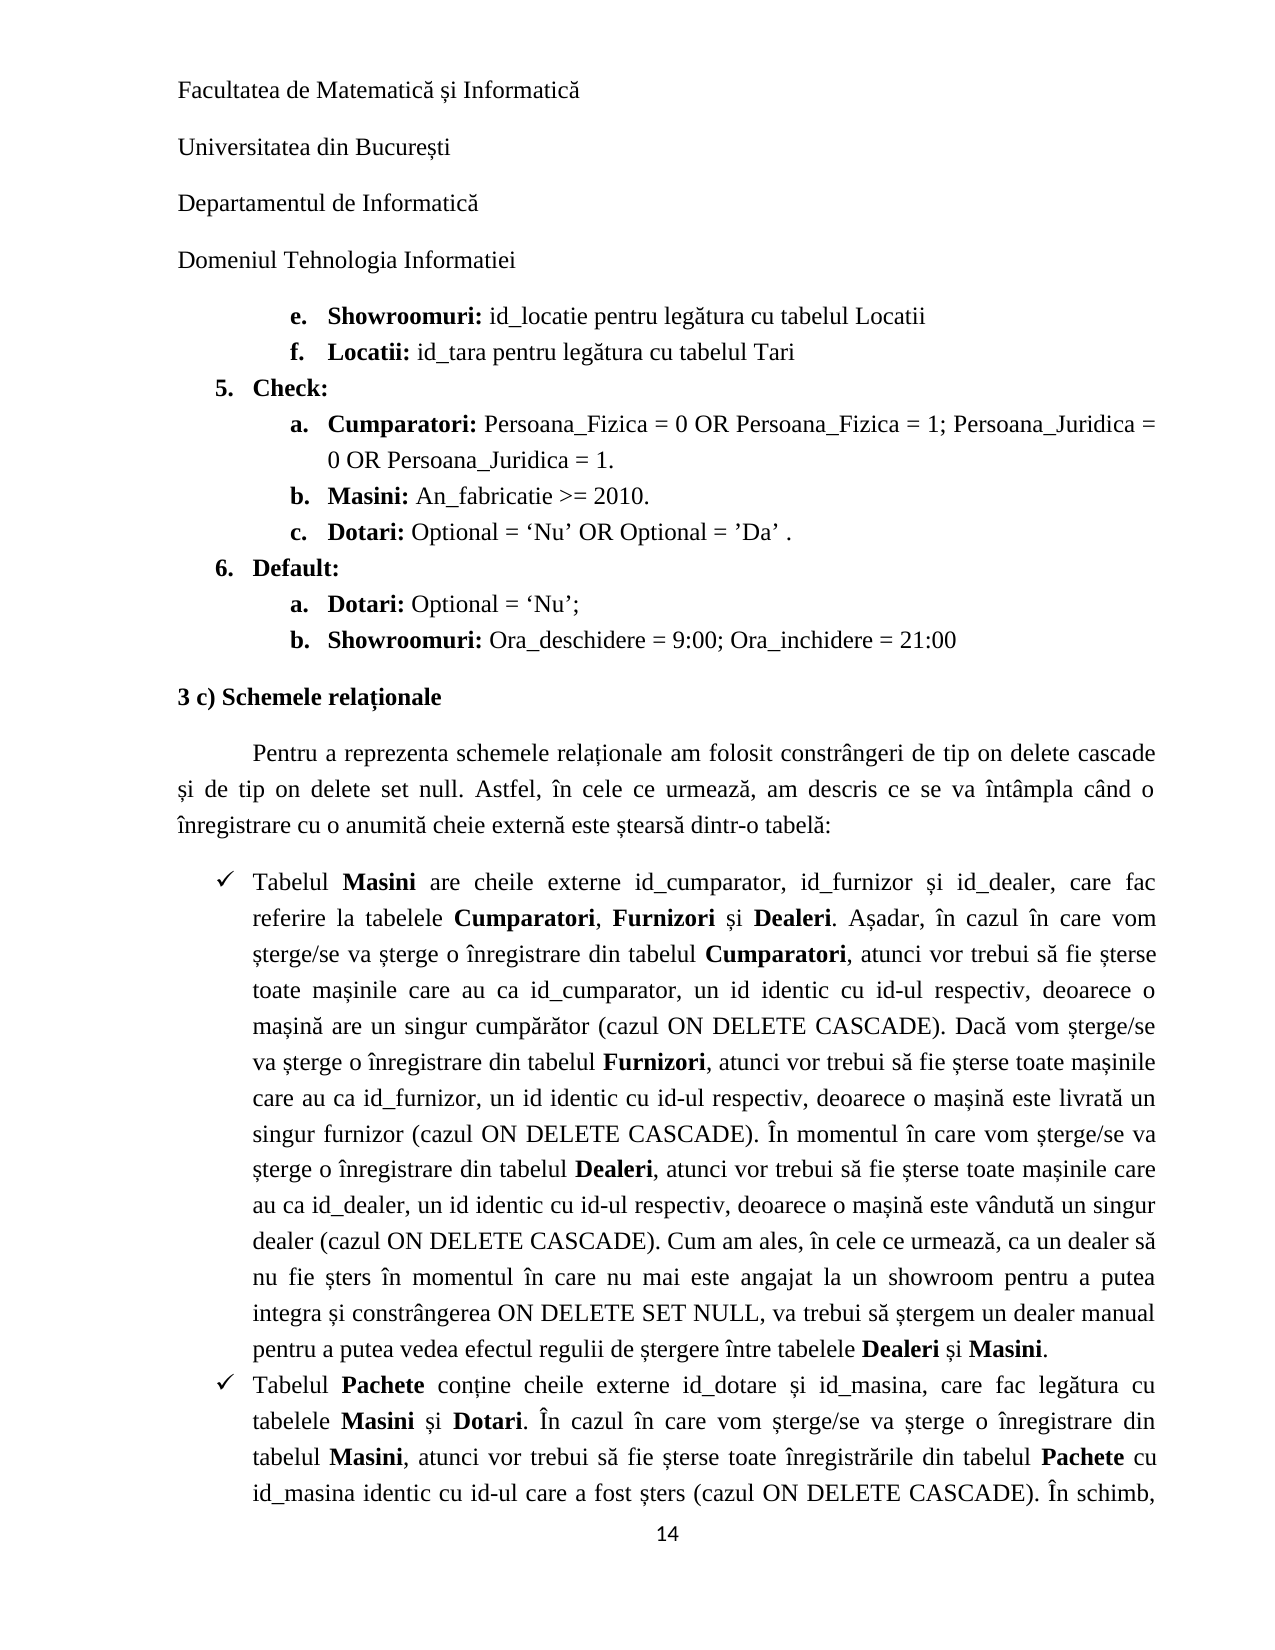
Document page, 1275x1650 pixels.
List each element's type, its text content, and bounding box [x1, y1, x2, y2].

list Dotari: Optional = ‘Nu’ OR Optional = ’Da’ . [290, 517, 1157, 546]
text 3 c) Schemele relaționale [177, 682, 1157, 710]
list Showroomuri: Ora_deschidere = 9:00; Ora_inchidere = 21:00 [290, 625, 1157, 654]
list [215, 1370, 1157, 1507]
list Default: [215, 553, 1157, 582]
list Check: [215, 373, 1157, 402]
list Dotari: Optional = ‘Nu’; [290, 589, 1157, 618]
list Locatii: id_tara pentru legătura cu tabelul Tari [290, 337, 1157, 366]
text Pentru a reprezenta schemele relaționale am folosit constrângeri de tip on delete cascade și de tip on delete set null. Astfel, în cele ce urmează, am descris ce se va întâmpla când o înregistrare cu o anumită cheie externă este ștearsă dintr-o tabelă: [177, 738, 1157, 839]
list Showroomuri: id_locatie pentru legătura cu tabelul Locatii [290, 301, 1157, 330]
list Tabelul Masini are cheile externe id_cumparator, id_furnizor și id_dealer, care fac referire la tabelele Cumparatori, Furnizori și Dealeri. Așadar, în cazul în care vom șterge/se va șterge o înregistrare din tabelul Cumparatori, atunci vor trebui să fie șterse toate mașinile care au ca id_cumparator, un id identic cu id-ul respectiv, deoarece o mașină are un singur cumpărător (cazul ON DELETE CASCADE). Dacă vom șterge/se va șterge o înregistrare din tabelul Furnizori, atunci vor trebui să fie șterse toate mașinile care au ca id_furnizor, un id identic cu id-ul respectiv, deoarece o mașină este livrată un singur furnizor (cazul ON DELETE CASCADE). În momentul în care vom șterge/se va șterge o înregistrare din tabelul Dealeri, atunci vor trebui să fie șterse toate mașinile care au ca id_dealer, un id identic cu id-ul respectiv, deoarece o mașină este vândută un singur dealer (cazul ON DELETE CASCADE). Cum am ales, în cele ce urmează, ca un dealer să nu fie șters în momentul în care nu mai este angajat la un showroom pentru a putea integra și constrângerea ON DELETE SET NULL, va trebui să ștergem un dealer manual pentru a putea vedea efectul regulii de ștergere între tabelele Dealeri și Masini. [215, 867, 1157, 1363]
list Cumparatori: Persoana_Fizica = 0 OR Persoana_Fizica = 1; Persoana_Juridica = 0 OR Persoana_Juridica = 1. [290, 409, 1157, 474]
list Masini: An_fabricatie >= 2010. [290, 481, 1157, 510]
